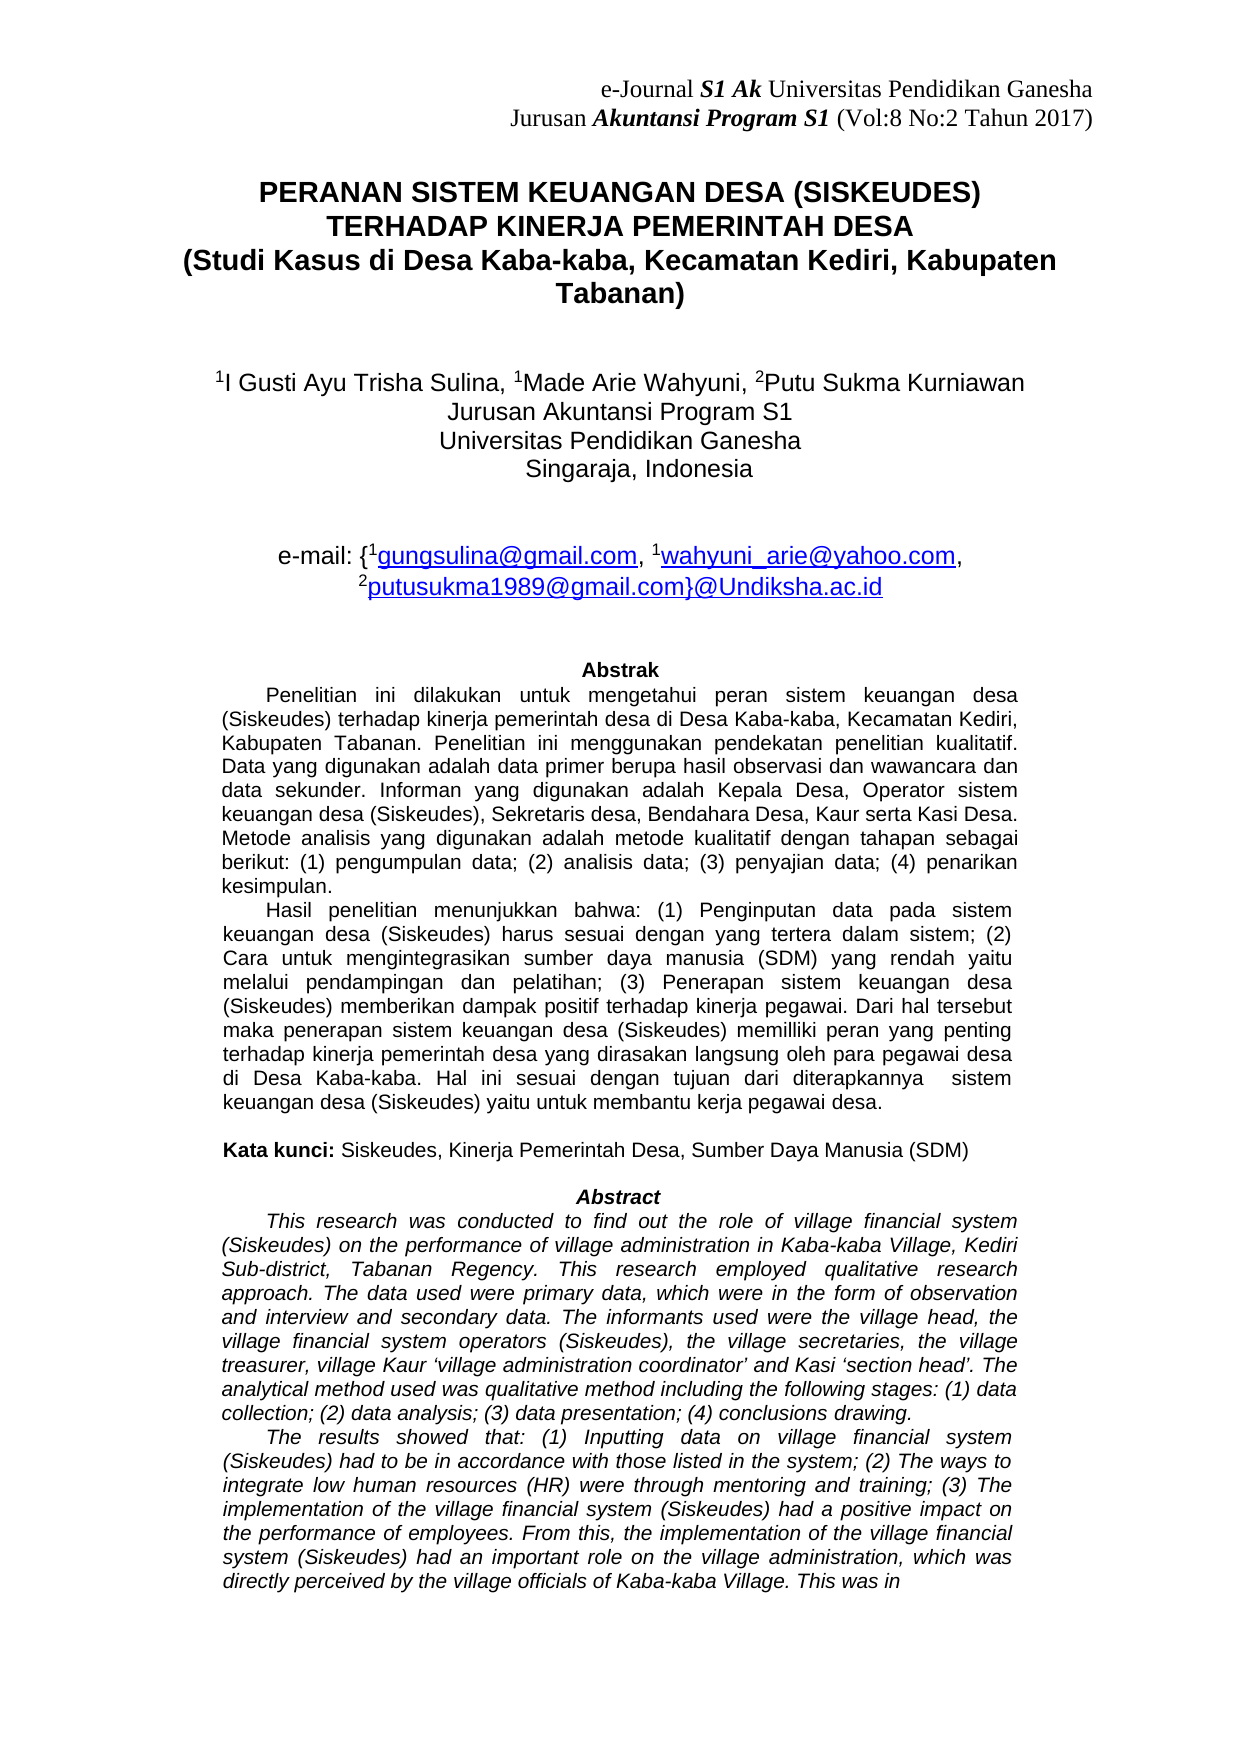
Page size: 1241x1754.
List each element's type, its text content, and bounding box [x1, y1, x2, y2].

text Penelitian ini dilakukan untuk mengetahui peran sistem keuangan desa (Siskeudes) terhadap kinerja pemerintah desa di Desa Kaba-kaba, Kecamatan Kediri, Kabupaten Tabanan. Penelitian ini menggunakan pendekatan penelitian kualitatif. Data yang digunakan adalah data primer berupa hasil observasi dan wawancara dan data sekunder. Informan yang digunakan adalah Kepala Desa, Operator sistem keuangan desa (Siskeudes), Sekretaris desa, Bendahara Desa, Kaur serta Kasi Desa. Metode analisis yang digunakan adalah metode kualitatif dengan tahapan sebagai berikut: (1) pengumpulan data; (2) analisis data; (3) penyajian data; (4) penarikan kesimpulan. [221, 682, 1019, 898]
text Universitas Pendidikan Ganesha Singaraja, Indonesia [439, 426, 803, 483]
title (Studi Kasus di Desa Kaba-kaba, Kecamatan Kediri, Kabupaten Tabanan) [174, 243, 1067, 310]
text Abstract [169, 1186, 1067, 1209]
text Kata kunci: Siskeudes, Kinerja Pemerintah Desa, Sumber Daya Manusia (SDM) [223, 1137, 1109, 1161]
text Abstrak [174, 658, 1067, 682]
text The results showed that: (1) Inputting data on village financial system (Siskeudes) had to be in accordance with those listed in the system; (2) The ways to integrate low human resources (HR) were through mentoring and training; (3) The implementation of the village financial system (Siskeudes) had a positive impact on the performance of employees. From this, the implementation of the village financial system (Siskeudes) had an important role on the village administration, which was directly perceived by the village officials of Kaba-kaba Village. This was in [223, 1425, 1013, 1593]
text This research was conducted to find out the role of village financial system (Siskeudes) on the performance of village administration in Kaba-kaba Village, Kediri Sub-district, Tabanan Regency. This research employed qualitative research approach. The data used were primary data, which were in the form of observation and interview and secondary data. The informants used were the village head, the village financial system operators (Siskeudes), the village secretaries, the village treasurer, village Kaur ‘village administration coordinator’ and Kasi ‘section head’. The analytical method used was qualitative method including the following stages: (1) data collection; (2) data analysis; (3) data presentation; (4) conclusions drawing. [221, 1209, 1019, 1425]
text Hasil penelitian menunjukkan bahwa: (1) Penginputan data pada sistem keuangan desa (Siskeudes) harus sesuai dengan yang tertera dalam sistem; (2) Cara untuk mengintegrasikan sumber daya manusia (SDM) yang rendah yaitu melalui pendampingan dan pelatihan; (3) Penerapan sistem keuangan desa (Siskeudes) memberikan dampak positif terhadap kinerja pegawai. Dari hal tersebut maka penerapan sistem keuangan desa (Siskeudes) memilliki peran yang penting terhadap kinerja pemerintah desa yang dirasakan langsung oleh para pegawai desa di Desa Kaba-kaba. Hal ini sesuai dengan tujuan dari diterapkannya sistem keuangan desa (Siskeudes) yaitu untuk membantu kerja pegawai desa. [223, 898, 1013, 1114]
text 1I Gusti Ayu Trisha Sulina, 1Made Arie Wahyuni, 2Putu Sukma Kurniawan Jurusan Akuntansi Program S1 [215, 366, 1027, 426]
title PERANAN SISTEM KEUANGAN DESA (SISKEUDES) TERHADAP KINERJA PEMERINTAH DESA [174, 176, 1067, 243]
text e-mail: {1gungsulina@gmail.com, 1wahyuni_arie@yahoo.com, 2putusukma1989@gmail.com}@Undiksha.ac.id [174, 541, 1067, 601]
